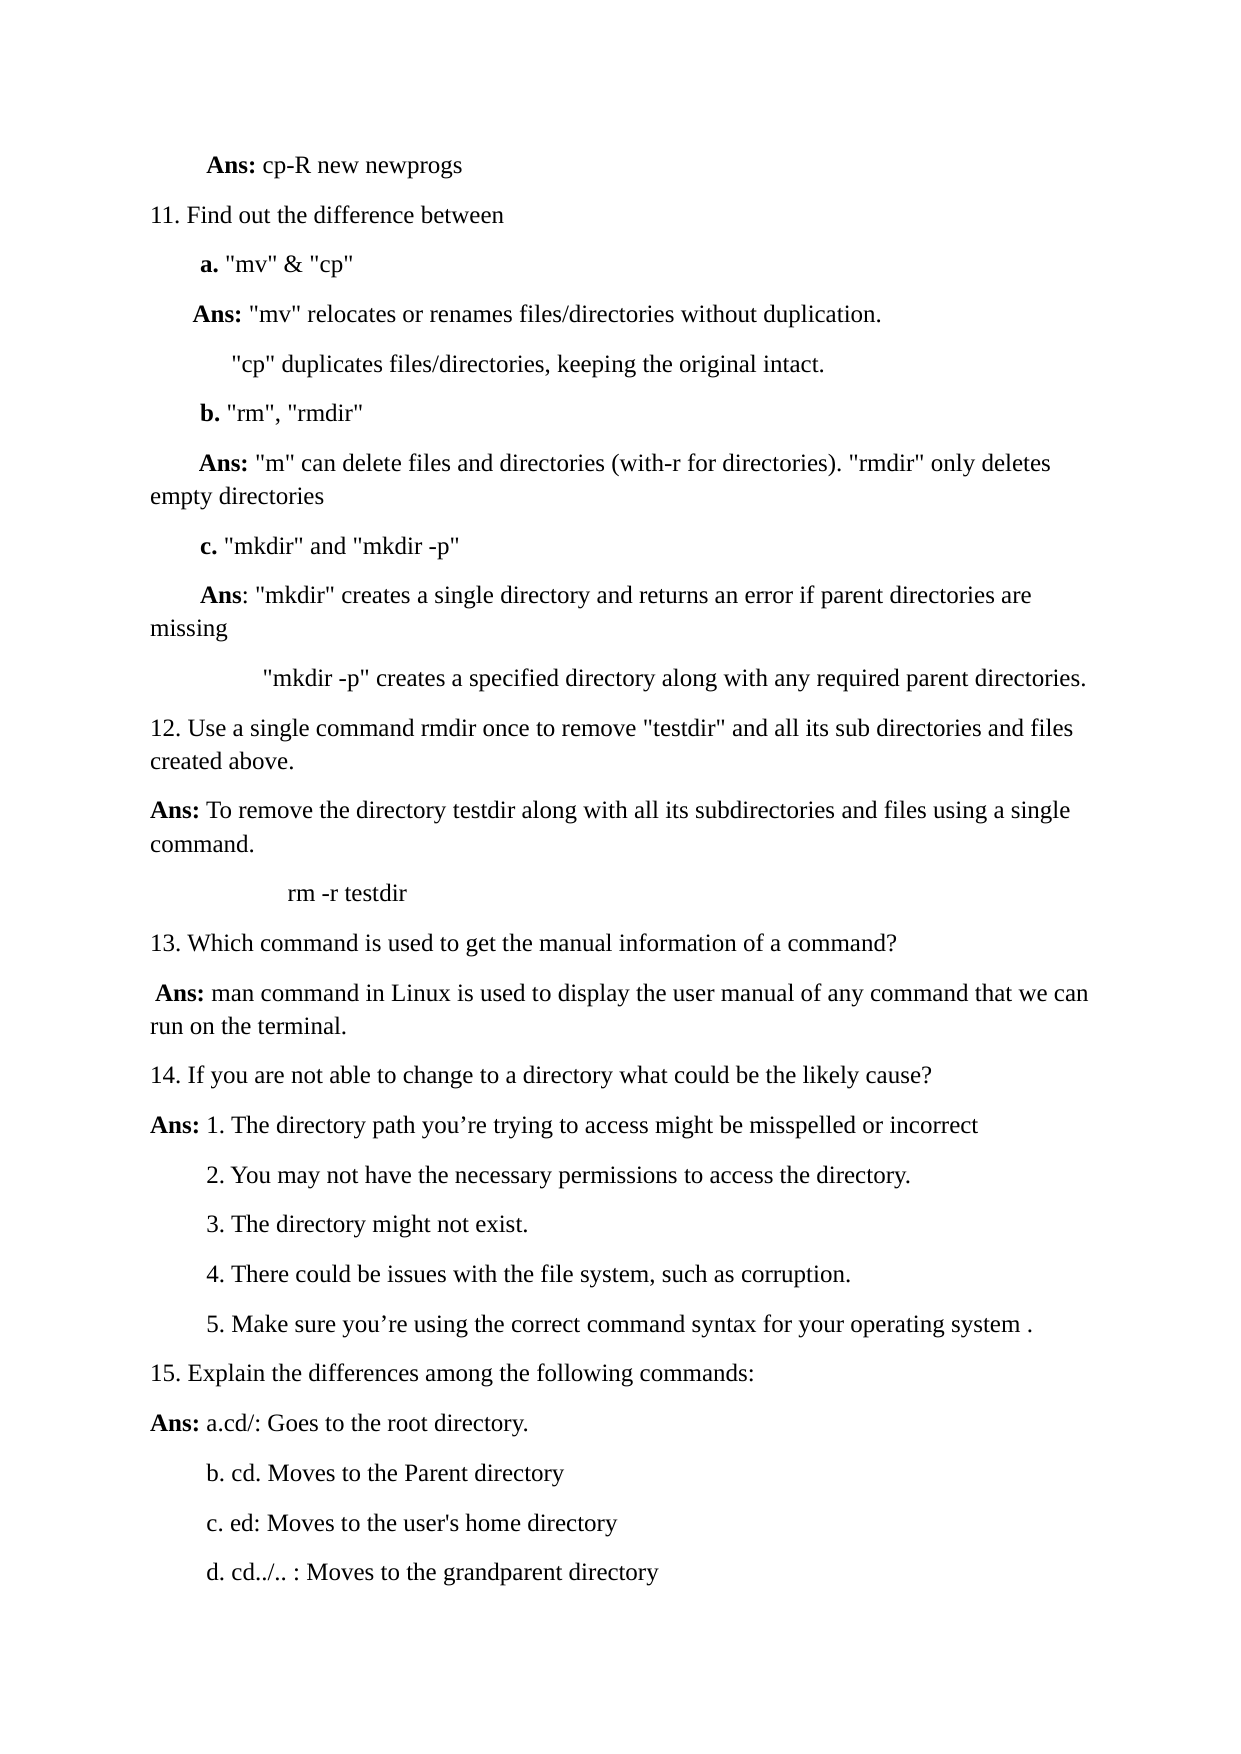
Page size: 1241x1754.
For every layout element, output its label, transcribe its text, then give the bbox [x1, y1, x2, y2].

text Ans: "mv" relocates or renames files/directories without duplication. [150, 299, 1090, 328]
text a. "mv" & "cp" [150, 249, 1090, 278]
text 13. Which command is used to get the manual information of a command? [150, 928, 1090, 957]
text Ans: cp-R new newprogs [150, 150, 1090, 179]
text Ans: To remove the directory testdir along with all its subdirectories and files using a single command. [150, 796, 1090, 857]
text 4. There could be issues with the file system, such as corruption. [150, 1259, 1090, 1288]
text 3. The directory might not exist. [150, 1209, 1090, 1238]
text c. ed: Moves to the user's home directory [150, 1508, 1090, 1536]
text "mkdir -p" creates a specified directory along with any required parent directories. [150, 663, 1090, 692]
text "cp" duplicates files/directories, keeping the original intact. [150, 349, 1090, 377]
text Ans: a.cd/: Goes to the root directory. [150, 1408, 1090, 1437]
text Ans: 1. The directory path you’re trying to access might be misspelled or incorrect [150, 1110, 1090, 1139]
text Ans: "mkdir" creates a single directory and returns an error if parent directories are missing [150, 581, 1090, 642]
text 5. Make sure you’re using the correct command syntax for your operating system . [150, 1309, 1090, 1338]
text c. "mkdir" and "mkdir -p" [150, 531, 1090, 559]
text Ans: "m" can delete files and directories (with-r for directories). "rmdir" only deletes empty directories [150, 448, 1090, 510]
text b. cd. Moves to the Parent directory [150, 1458, 1090, 1487]
text 14. If you are not able to change to a directory what could be the likely cause? [150, 1060, 1090, 1089]
text 2. You may not have the necessary permissions to access the directory. [150, 1160, 1090, 1188]
text b. "rm", "rmdir" [150, 398, 1090, 427]
text d. cd../.. : Moves to the grandparent directory [150, 1557, 1090, 1586]
text 12. Use a single command rmdir once to remove "testdir" and all its sub directories and files created above. [150, 713, 1090, 775]
text 15. Explain the differences among the following commands: [150, 1358, 1090, 1387]
text rm -r testdir [150, 878, 1090, 907]
text 11. Find out the difference between [150, 200, 1090, 228]
text Ans: man command in Linux is used to display the user manual of any command that we can run on the terminal. [150, 978, 1090, 1039]
